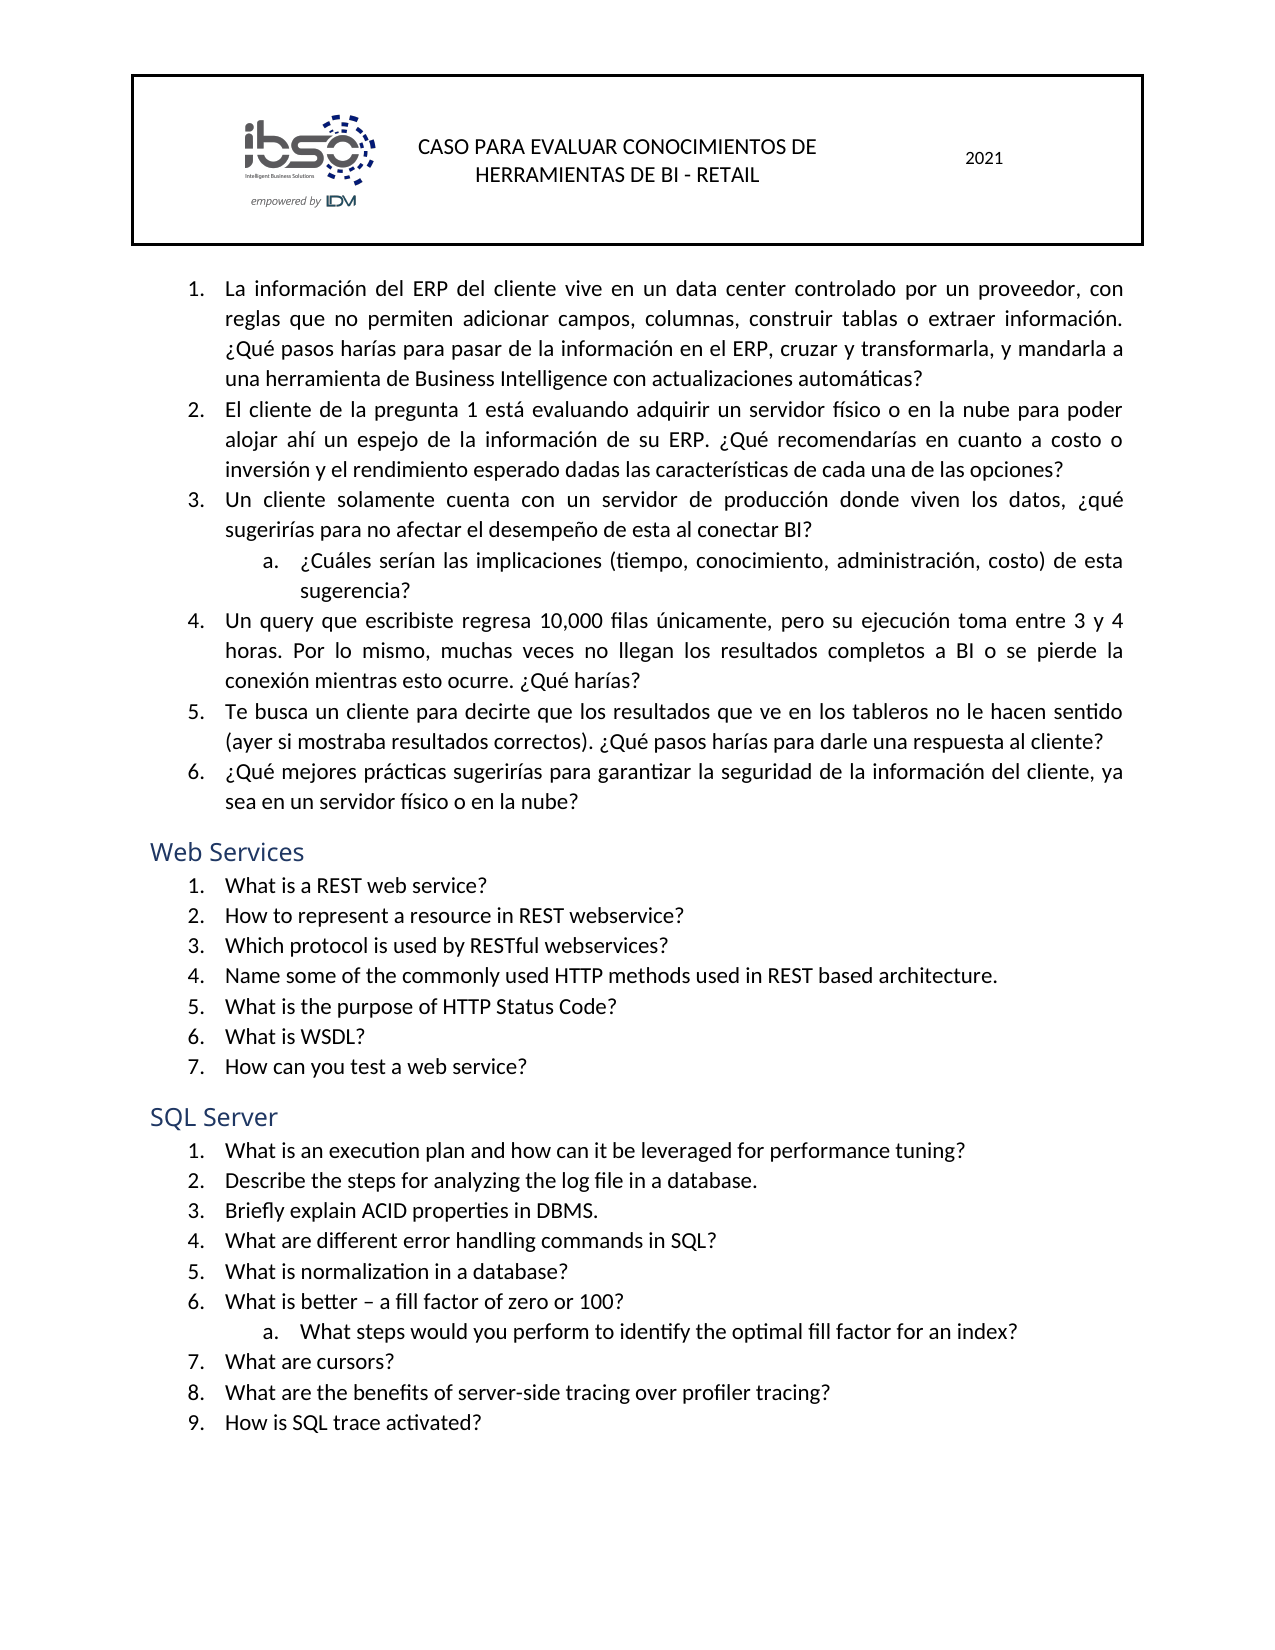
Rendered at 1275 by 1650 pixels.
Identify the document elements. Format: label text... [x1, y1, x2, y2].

list Te busca un cliente para decirte que los resultados que ve en los tableros no le hacen sentido (ayer si mostraba resultados correctos). ¿Qué pasos harías para darle una respuesta al cliente? [187, 697, 1125, 755]
list What is a REST web service? [187, 871, 1125, 899]
list What is WSDL? [187, 1022, 1125, 1050]
list What are cursors? [187, 1347, 1125, 1375]
list What is an execution plan and how can it be leveraged for performance tuning? [187, 1136, 1125, 1164]
list ¿Qué mejores prácticas sugerirías para garantizar la seguridad de la información del cliente, ya sea en un servidor físico o en la nube? [187, 757, 1125, 815]
list ¿Cuáles serían las implicaciones (tiempo, conocimiento, administración, costo) de esta sugerencia? [262, 546, 1125, 604]
list What are different error handling commands in SQL? [187, 1227, 1125, 1254]
list Describe the steps for analyzing the log file in a database. [187, 1166, 1125, 1194]
list What is better – a fill factor of zero or 100? [187, 1287, 1125, 1315]
subtitle SQL Server [150, 1099, 1125, 1133]
list What steps would you perform to identify the optimal fill factor for an index? [262, 1317, 1125, 1345]
list El cliente de la pregunta 1 está evaluando adquirir un servidor físico o en la nube para poder alojar ahí un espejo de la información de su ERP. ¿Qué recomendarías en cuanto a costo o inversión y el rendimiento esperado dadas las características de cada una de las opciones? [187, 395, 1125, 483]
picture [237, 109, 379, 210]
subtitle Web Services [150, 834, 1125, 868]
list What is normalization in a database? [187, 1257, 1125, 1285]
list La información del ERP del cliente vive en un data center controlado por un proveedor, con reglas que no permiten adicionar campos, columnas, construir tablas o extraer información. ¿Qué pasos harías para pasar de la información en el ERP, cruzar y transformarla, y mandarla a una herramienta de Business Intelligence con actualizaciones automáticas? [187, 274, 1125, 392]
list Which protocol is used by RESTful webservices? [187, 931, 1125, 959]
list Briefly explain ACID properties in DBMS. [187, 1196, 1125, 1224]
list How can you test a web service? [187, 1052, 1125, 1080]
list Un query que escribiste regresa 10,000 filas únicamente, pero su ejecución toma entre 3 y 4 horas. Por lo mismo, muchas veces no llegan los resultados completos a BI o se pierde la conexión mientras esto ocurre. ¿Qué harías? [187, 606, 1125, 694]
list Un cliente solamente cuenta con un servidor de producción donde viven los datos, ¿qué sugerirías para no afectar el desempeño de esta al conectar BI? [187, 485, 1125, 543]
list How is SQL trace activated? [187, 1408, 1125, 1436]
list How to represent a resource in REST webservice? [187, 901, 1125, 929]
list What are the benefits of server-side tracing over profiler tracing? [187, 1378, 1125, 1406]
list What is the purpose of HTTP Status Code? [187, 992, 1125, 1020]
list Name some of the commonly used HTTP methods used in REST based architecture. [187, 962, 1125, 990]
